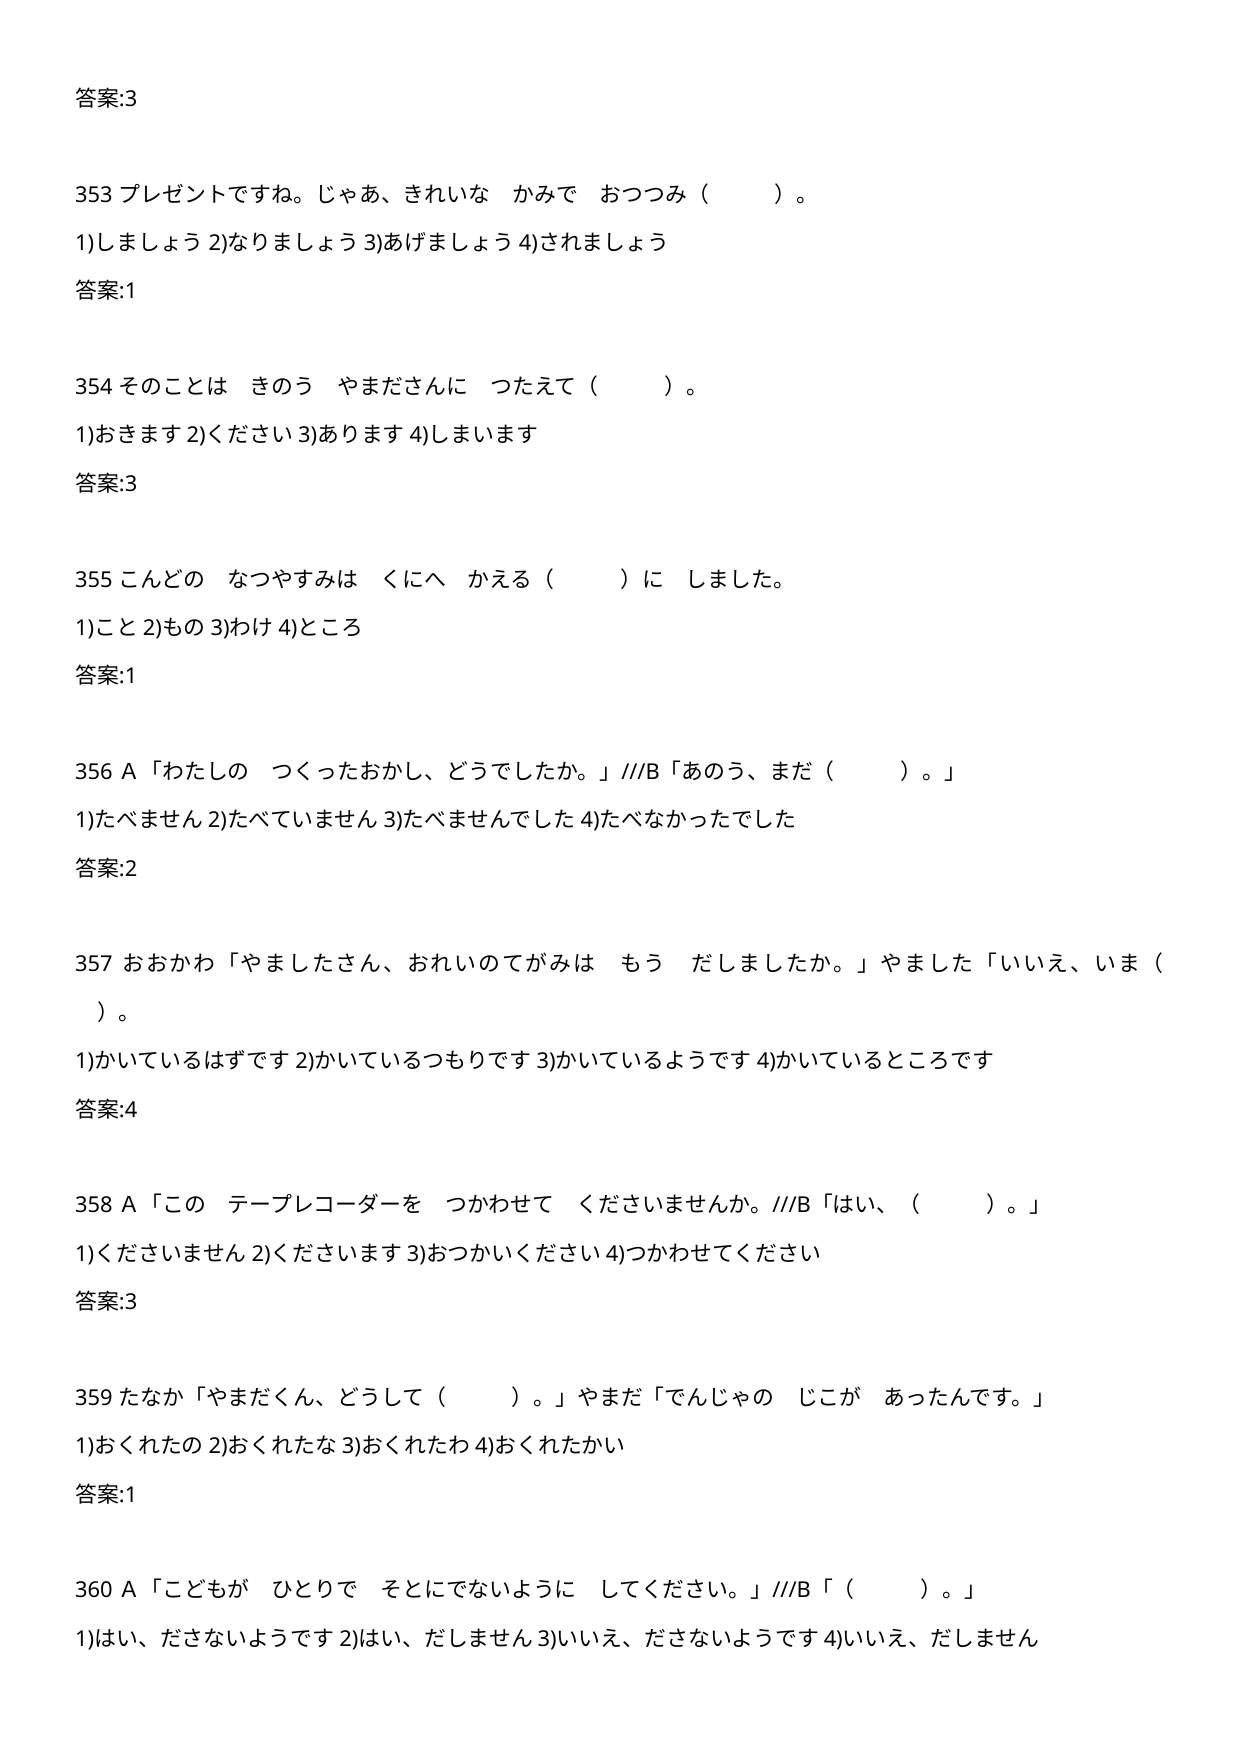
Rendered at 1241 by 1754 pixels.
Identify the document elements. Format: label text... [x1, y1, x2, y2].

text 354 そのことは きのう やまださんに つたえて（ ）。 [75, 369, 1165, 401]
text 1)おきます 2)ください 3)あります 4)しまいます [75, 417, 1165, 450]
text 答案:2 [75, 850, 1165, 883]
text 1)はい、ださないようです 2)はい、だしません 3)いいえ、ださないようです 4)いいえ、だしません [75, 1620, 1165, 1653]
text 355 こんどの なつやすみは くにへ かえる（ ）に しました。 [75, 561, 1165, 594]
text 答案:3 [75, 466, 1165, 498]
text 1)くださいません 2)くださいます 3)おつかいください 4)つかわせてください [75, 1236, 1165, 1268]
text 1)おくれたの 2)おくれたな 3)おくれたわ 4)おくれたかい [75, 1428, 1165, 1460]
text 1)かいているはずです 2)かいているつもりです 3)かいているようです 4)かいているところです [75, 1043, 1165, 1076]
text 359 たなか「やまだくん、どうして（ ）。」やまだ「でんじゃの じこが あったんです。」 [75, 1379, 1165, 1412]
text 357 おおかわ「やましたさん、おれいのてがみは もう だしましたか。」やました「いいえ、いま（ ）。 [75, 946, 1165, 1027]
text 答案:3 [75, 81, 1165, 113]
text 360 Ａ「こどもが ひとりで そとにでないように してください。」///B「（ ）。」 [75, 1572, 1165, 1604]
text 353 プレゼントですね。じゃあ、きれいな かみで おつつみ（ ）。 [75, 176, 1165, 209]
text 356 Ａ「わたしの つくったおかし、どうでしたか。」///B「あのう、まだ（ ）。」 [75, 754, 1165, 786]
text 答案:4 [75, 1091, 1165, 1124]
text 答案:1 [75, 658, 1165, 690]
text 答案:1 [75, 1476, 1165, 1509]
text 1)たべません 2)たべていません 3)たべませんでした 4)たべなかったでした [75, 802, 1165, 834]
text 1)しましょう 2)なりましょう 3)あげましょう 4)されましょう [75, 225, 1165, 257]
text 答案:3 [75, 1284, 1165, 1316]
text 358 Ａ「この テープレコーダーを つかわせて くださいませんか。///B「はい、（ ）。」 [75, 1187, 1165, 1220]
text 1)こと 2)もの 3)わけ 4)ところ [75, 609, 1165, 642]
text 答案:1 [75, 273, 1165, 306]
